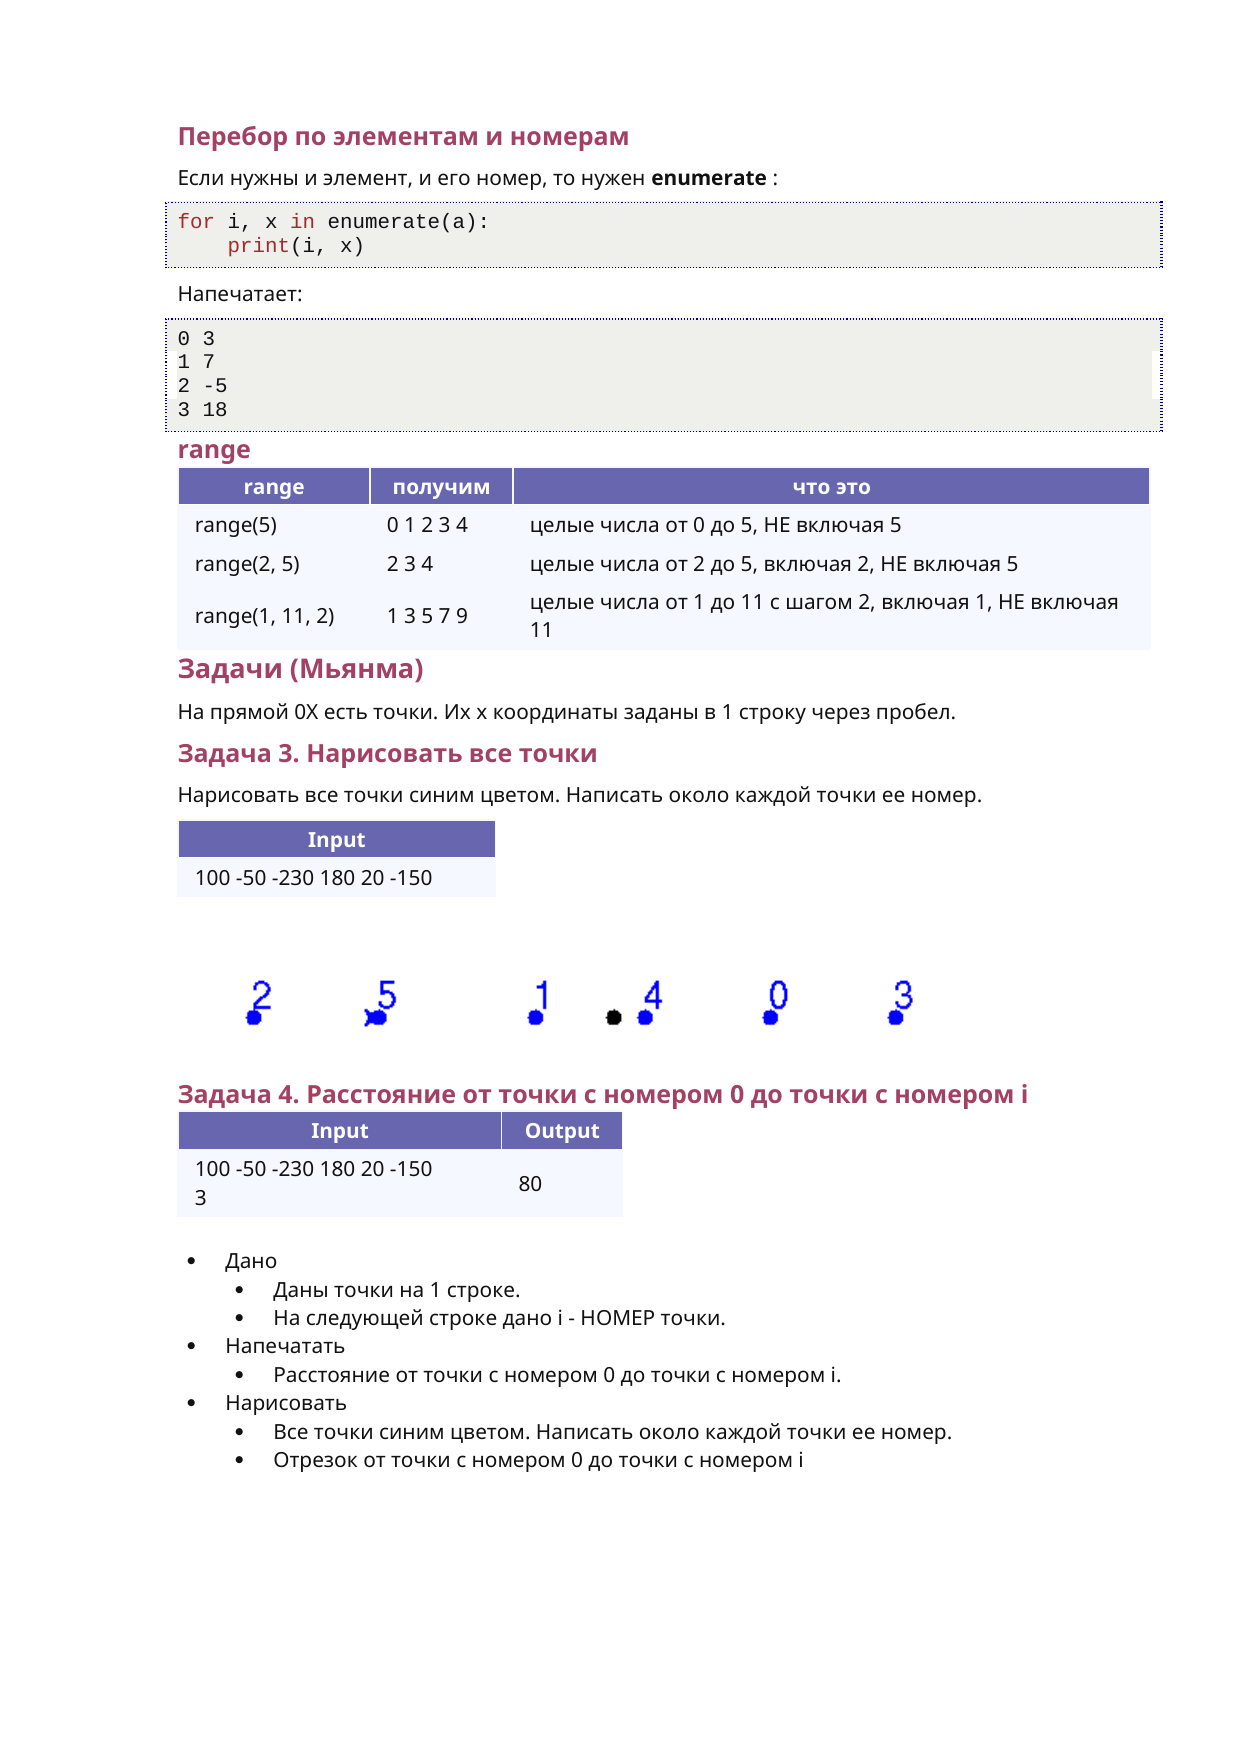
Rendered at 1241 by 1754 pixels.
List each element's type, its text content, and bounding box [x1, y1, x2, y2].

text Задача 4. Расстояние от точки с номером 0 до точки с номером i [177, 1076, 1152, 1110]
table_header range [179, 468, 369, 504]
table_cell 1 3 5 7 9 [371, 583, 512, 648]
table_cell целые числа от 1 до 11 с шагом 2, включая 1, НЕ включая 11 [514, 583, 1149, 648]
list Даны точки на 1 строке. [236, 1275, 1152, 1303]
list Все точки синим цветом. Написать около каждой точки ее номер. [236, 1417, 1152, 1445]
text range [177, 432, 1152, 466]
table_cell 100 -50 -230 180 20 -150 3 [179, 1150, 501, 1216]
list Дано [188, 1246, 1152, 1275]
picture [177, 907, 977, 1066]
list Расстояние от точки с номером 0 до точки с номером i. [236, 1360, 1152, 1388]
table_cell 100 -50 -230 180 20 -150 [179, 859, 495, 896]
text Задача 3. Нарисовать все точки [177, 736, 1152, 770]
table_header Input [179, 821, 495, 857]
table_cell целые числа от 0 до 5, НЕ включая 5 [514, 506, 1149, 543]
list Отрезок от точки с номером 0 до точки с номером i [236, 1445, 1152, 1474]
list На следующей строке дано i - НОМЕР точки. [236, 1303, 1152, 1332]
text 0 3 [165, 318, 1163, 351]
table_cell целые числа от 2 до 5, включая 2, НЕ включая 5 [514, 545, 1149, 581]
text Задачи (Мьянма) [177, 649, 1152, 686]
table_cell 2 3 4 [371, 545, 512, 581]
text 2 -5 [177, 375, 1152, 389]
text Если нужны и элемент, и его номер, то нужен enumerate : [177, 163, 1152, 191]
text Перебор по элементам и номерам [177, 118, 1152, 152]
table_header Input [179, 1112, 501, 1149]
table_header что это [514, 468, 1149, 504]
text 1 7 [177, 351, 1152, 375]
table_cell 0 1 2 3 4 [371, 506, 512, 543]
table_cell 80 [502, 1150, 622, 1216]
text print(i, x) [165, 225, 1163, 268]
table_cell range(5) [179, 506, 369, 543]
text Напечатает: [177, 279, 1152, 307]
table_header Output [502, 1112, 622, 1149]
list Напечатать [188, 1332, 1152, 1360]
text 3 18 [165, 389, 1163, 432]
table_cell range(2, 5) [179, 545, 369, 581]
text На прямой 0Х есть точки. Их x координаты заданы в 1 строку через пробел. [177, 697, 1152, 725]
table_header получим [371, 468, 512, 504]
table_cell range(1, 11, 2) [179, 583, 369, 648]
text for i, x in enumerate(a): [165, 201, 1163, 225]
list Нарисовать [188, 1388, 1152, 1417]
text Нарисовать все точки синим цветом. Написать около каждой точки ее номер. [177, 780, 1152, 809]
